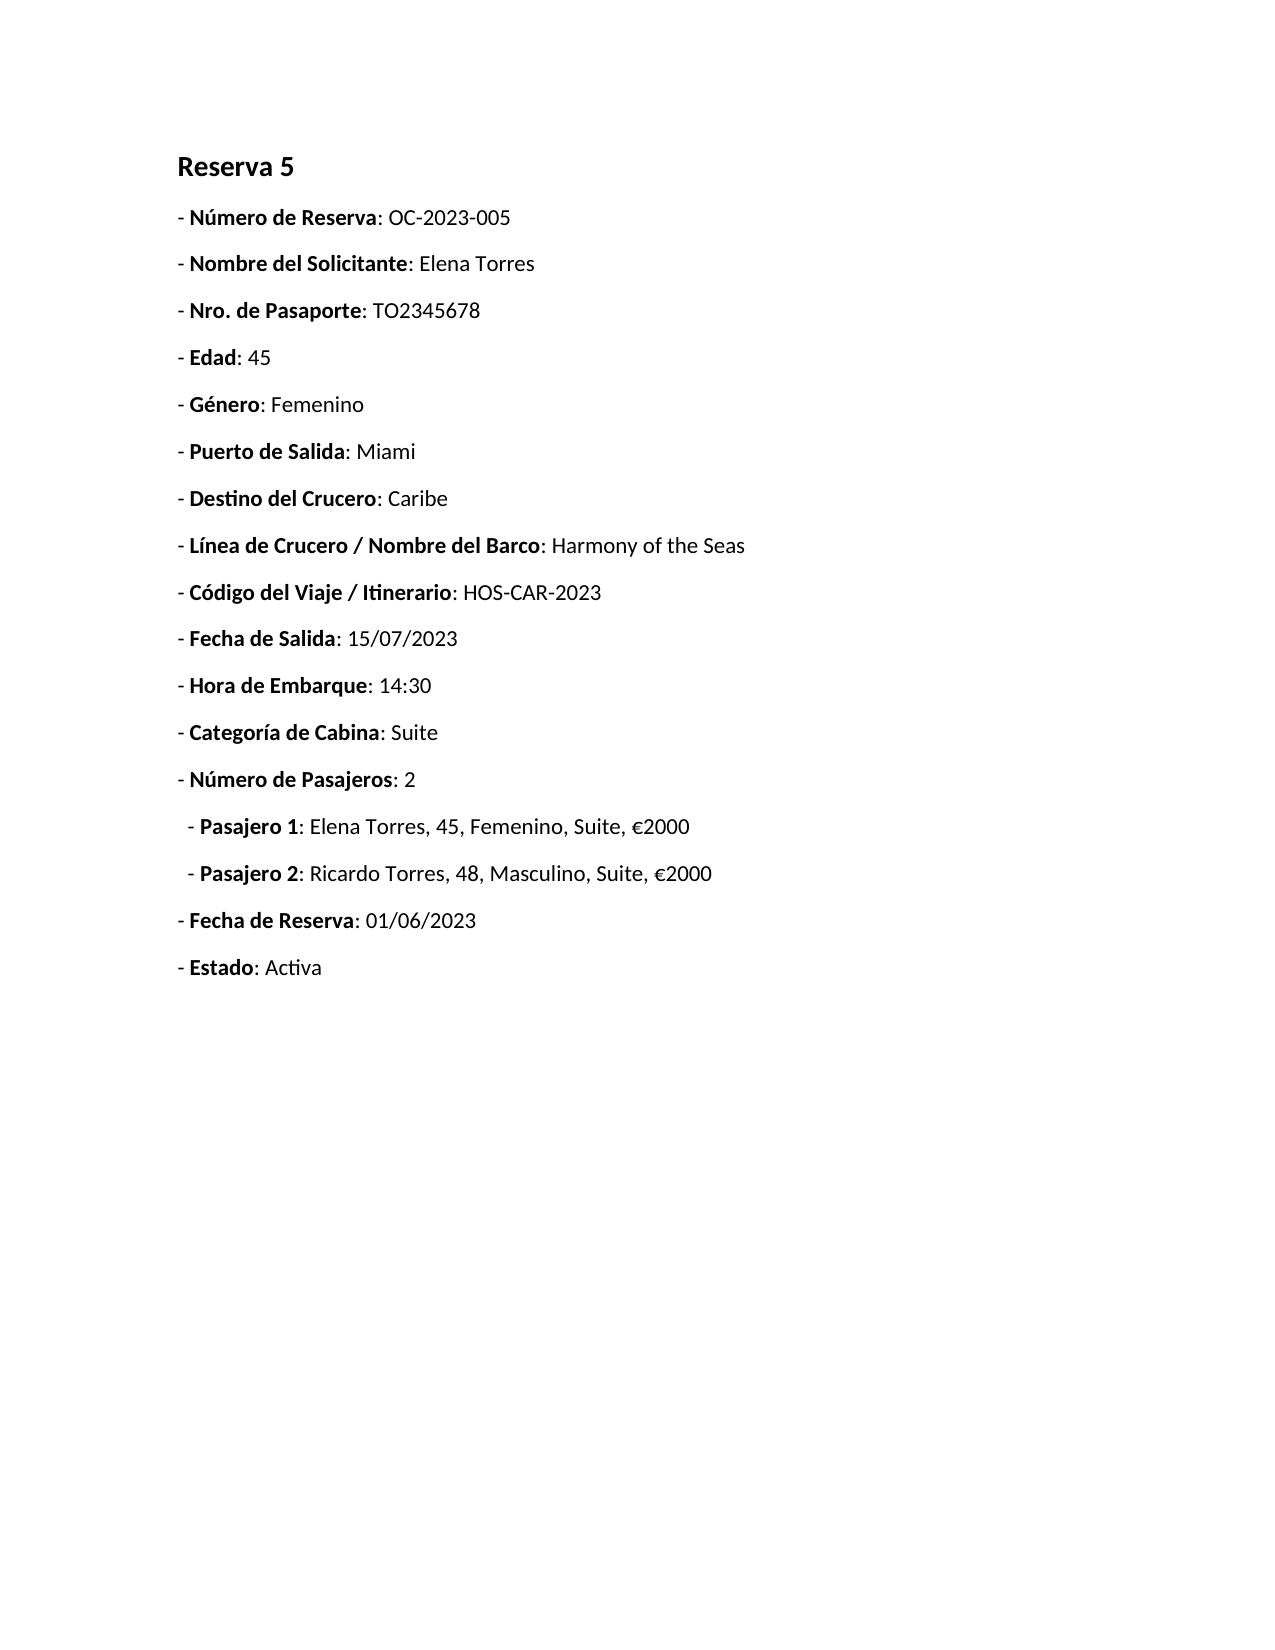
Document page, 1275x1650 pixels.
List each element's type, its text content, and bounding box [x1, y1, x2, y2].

text - Categoría de Cabina: Suite [177, 718, 1098, 746]
text - Número de Pasajeros: 2 [177, 765, 1098, 793]
text - Destino del Crucero: Caribe [177, 484, 1098, 512]
text - Fecha de Salida: 15/07/2023 [177, 624, 1098, 653]
text - Puerto de Salida: Miami [177, 437, 1098, 465]
text - Fecha de Reserva: 01/06/2023 [177, 906, 1098, 934]
text Reserva 5 [177, 148, 1098, 183]
text - Línea de Crucero / Nombre del Barco: Harmony of the Seas [177, 531, 1098, 559]
text - Nombre del Solicitante: Elena Torres [177, 249, 1098, 278]
text - Estado: Activa [177, 953, 1098, 981]
text - Número de Reserva: OC-2023-005 [177, 203, 1098, 231]
text - Pasajero 2: Ricardo Torres, 48, Masculino, Suite, €2000 [177, 859, 1098, 887]
text - Género: Femenino [177, 390, 1098, 418]
text - Código del Viaje / Itinerario: HOS-CAR-2023 [177, 578, 1098, 606]
text - Nro. de Pasaporte: TO2345678 [177, 296, 1098, 324]
text - Pasajero 1: Elena Torres, 45, Femenino, Suite, €2000 [177, 812, 1098, 840]
text - Hora de Embarque: 14:30 [177, 671, 1098, 699]
text - Edad: 45 [177, 343, 1098, 371]
